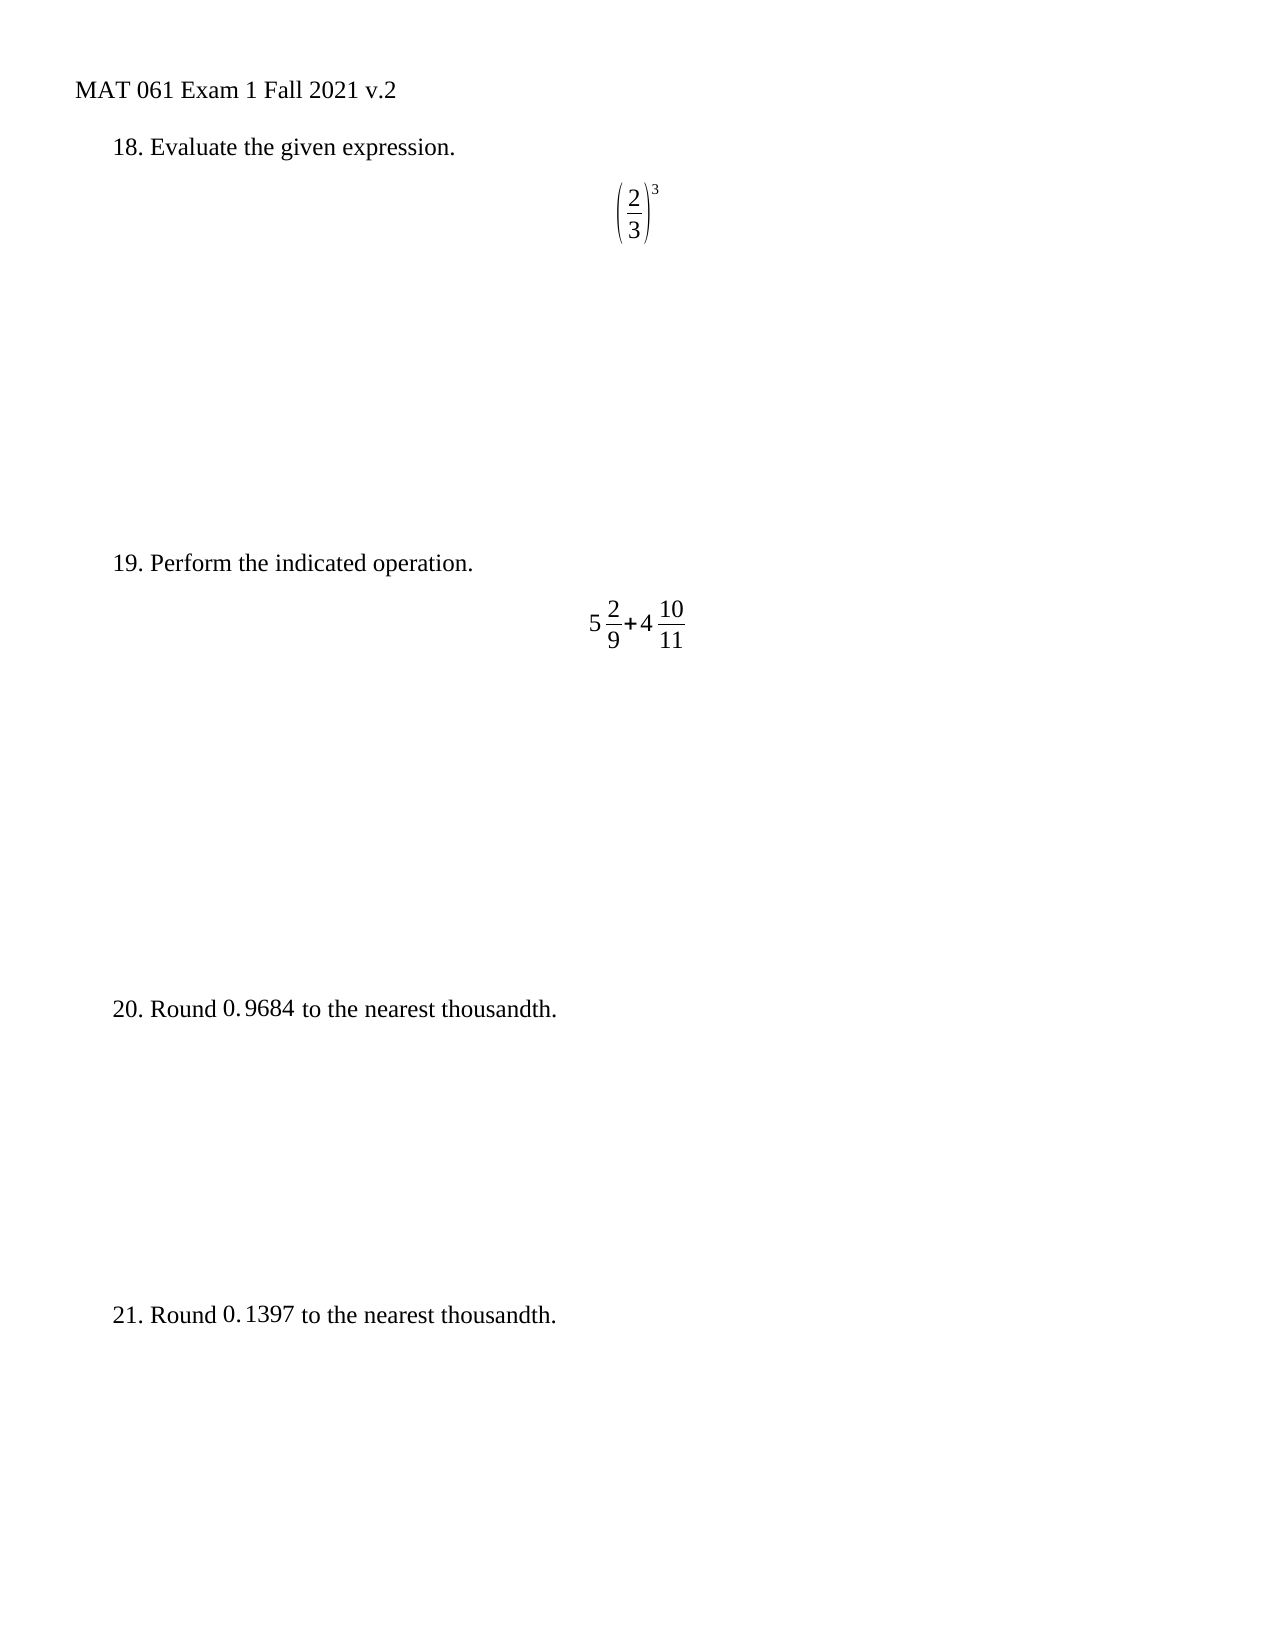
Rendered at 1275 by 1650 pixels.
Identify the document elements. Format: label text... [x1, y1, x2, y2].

list Round to the nearest thousandth. [112, 994, 1200, 1023]
list Evaluate the given expression. [112, 132, 1200, 161]
list Perform the indicated operation. [112, 548, 1200, 577]
list Round to the nearest thousandth. [112, 1301, 1200, 1329]
